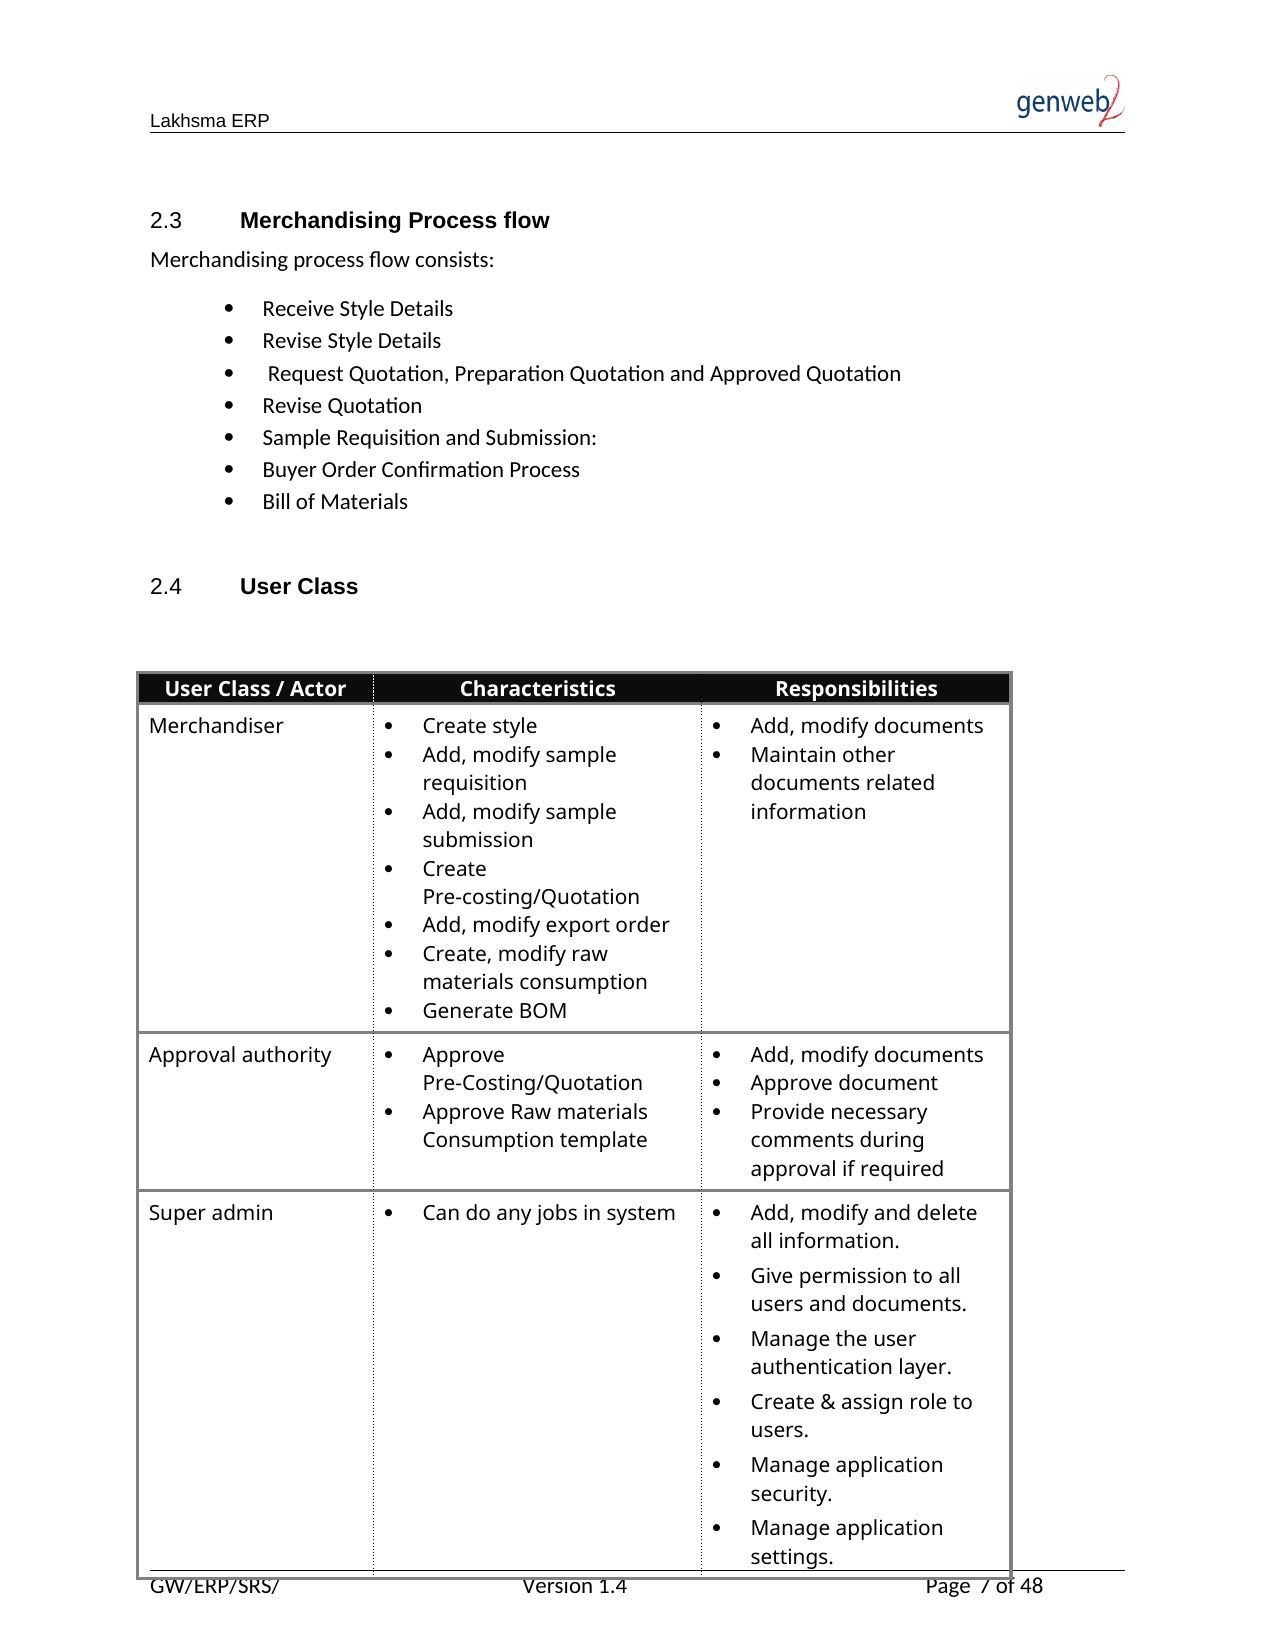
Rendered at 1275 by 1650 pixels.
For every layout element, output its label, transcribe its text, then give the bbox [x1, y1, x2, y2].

list Buyer Order Confirmation Process [225, 455, 1125, 483]
subtitle User Class [150, 573, 1125, 599]
text Merchandising process flow consists: [150, 245, 1125, 273]
list Request Quotation, Preparation Quotation and Approved Quotation [225, 359, 1125, 387]
picture [1017, 75, 1125, 128]
table_cell Super admin [139, 1192, 373, 1577]
table_cell Merchandiser [139, 705, 373, 1031]
subtitle Merchandising Process flow [150, 207, 1125, 233]
list Bill of Materials [225, 487, 1125, 515]
list Sample Requisition and Submission: [225, 423, 1125, 451]
table_header Responsibilities [702, 674, 1009, 702]
table_cell Approve Pre-Costing/Quotation Approve Raw materials Consumption template [374, 1034, 702, 1188]
table_cell Add, modify and delete all information. Give permission to all users and documents. Manage the user authentication layer. Create & assign role to users. Manage application security. Manage application settings. [702, 1192, 1009, 1577]
table_cell Approval authority [139, 1034, 373, 1188]
table_header Characteristics [374, 674, 702, 702]
table_header User Class / Actor [139, 674, 373, 702]
table_cell Can do any jobs in system [374, 1192, 702, 1577]
list Receive Style Details [225, 294, 1125, 322]
table_cell Add, modify documents Approve document Provide necessary comments during approval if required [702, 1034, 1009, 1188]
table_cell Add, modify documents Maintain other documents related information [702, 705, 1009, 1031]
list Revise Style Details [225, 326, 1125, 354]
table_cell Create style Add, modify sample requisition Add, modify sample submission Create Pre-costing/Quotation Add, modify export order Create, modify raw materials consumption Generate BOM [374, 705, 702, 1031]
list Revise Quotation [225, 391, 1125, 419]
